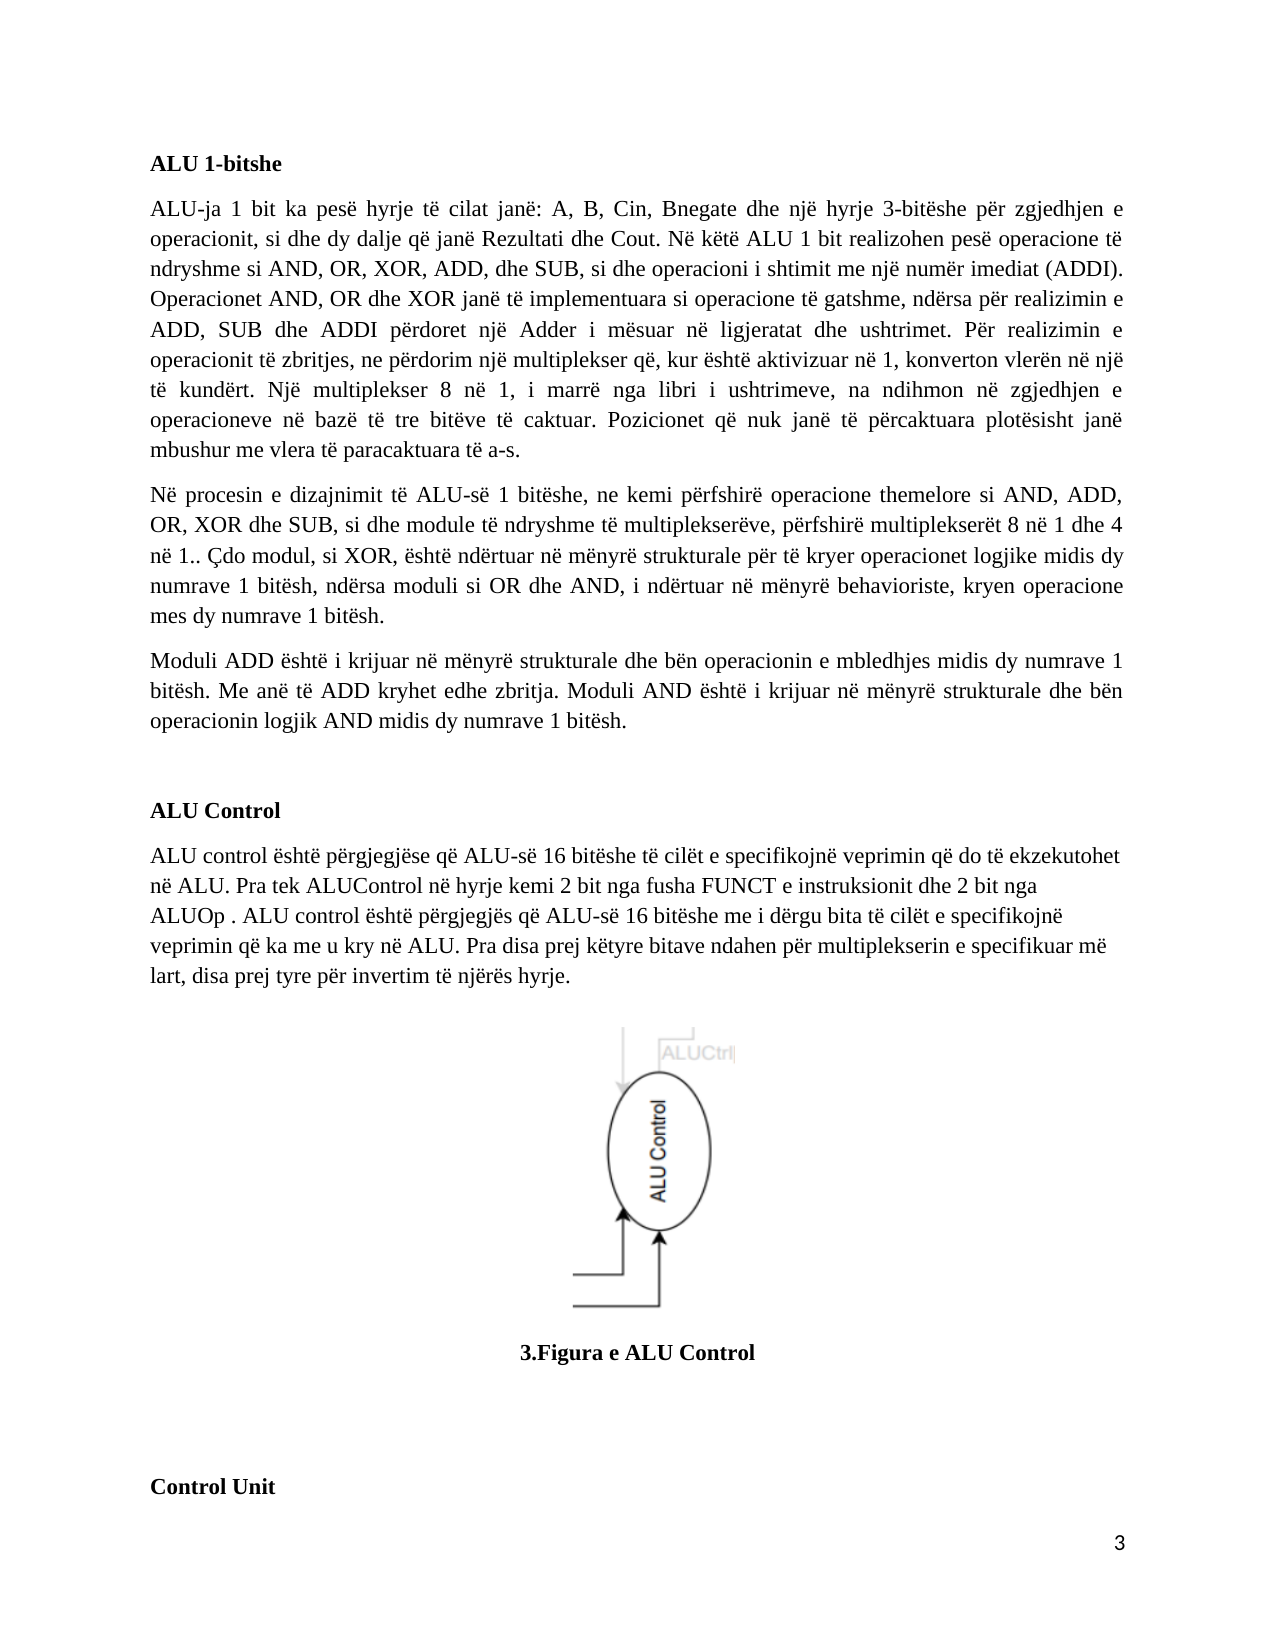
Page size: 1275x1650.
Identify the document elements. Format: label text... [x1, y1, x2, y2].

text Në procesin e dizajnimit të ALU-së 1 bitëshe, ne kemi përfshirë operacione themelore si AND, ADD, OR, XOR dhe SUB, si dhe module të ndryshme të multiplekserëve, përfshirë multiplekserët 8 në 1 dhe 4 në 1.. Çdo modul, si XOR, është ndërtuar në mënyrë strukturale për të kryer operacionet logjike midis dy numrave 1 bitësh, ndërsa moduli si OR dhe AND, i ndërtuar në mënyrë behavioriste, kryen operacione mes dy numrave 1 bitësh. [150, 481, 1125, 628]
picture [540, 1007, 735, 1321]
text Moduli ADD është i krijuar në mënyrë strukturale dhe bën operacionin e mbledhjes midis dy numrave 1 bitësh. Me anë të ADD kryhet edhe zbritja. Moduli AND është i krijuar në mënyrë strukturale dhe bën operacionin logjik AND midis dy numrave 1 bitësh. [150, 647, 1125, 734]
text ALU-ja 1 bit ka pesë hyrje të cilat janë: A, B, Cin, Bnegate dhe një hyrje 3-bitëshe për zgjedhjen e operacionit, si dhe dy dalje që janë Rezultati dhe Cout. Në këtë ALU 1 bit realizohen pesë operacione të ndryshme si AND, OR, XOR, ADD, dhe SUB, si dhe operacioni i shtimit me një numër imediat (ADDI). Operacionet AND, OR dhe XOR janë të implementuara si operacione të gatshme, ndërsa për realizimin e ADD, SUB dhe ADDI përdoret një Adder i mësuar në ligjeratat dhe ushtrimet. Për realizimin e operacionit të zbritjes, ne përdorim një multiplekser që, kur është aktivizuar në 1, konverton vlerën në një të kundërt. Një multiplekser 8 në 1, i marrë nga libri i ushtrimeve, na ndihmon në zgjedhjen e operacioneve në bazë të tre bitëve të caktuar. Pozicionet që nuk janë të përcaktuara plotësisht janë mbushur me vlera të paracaktuara të a-s. [150, 195, 1125, 463]
text 3.Figura e ALU Control [150, 1339, 1125, 1365]
text ALU Control [150, 797, 1125, 823]
text ALU 1-bitshe [150, 150, 1125, 176]
text ALU control është përgjegjëse që ALU-së 16 bitëshe të cilët e specifikojnë veprimin që do të ekzekutohet në ALU. Pra tek ALUControl në hyrje kemi 2 bit nga fusha FUNCT e instruksionit dhe 2 bit nga ALUOp . ALU control është përgjegjës që ALU-së 16 bitëshe me i dërgu bita të cilët e specifikojnë veprimin që ka me u kry në ALU. Pra disa prej këtyre bitave ndahen për multiplekserin e specifikuar më lart, disa prej tyre për invertim të njërës hyrje. [150, 842, 1125, 989]
text Control Unit [150, 1473, 1125, 1500]
